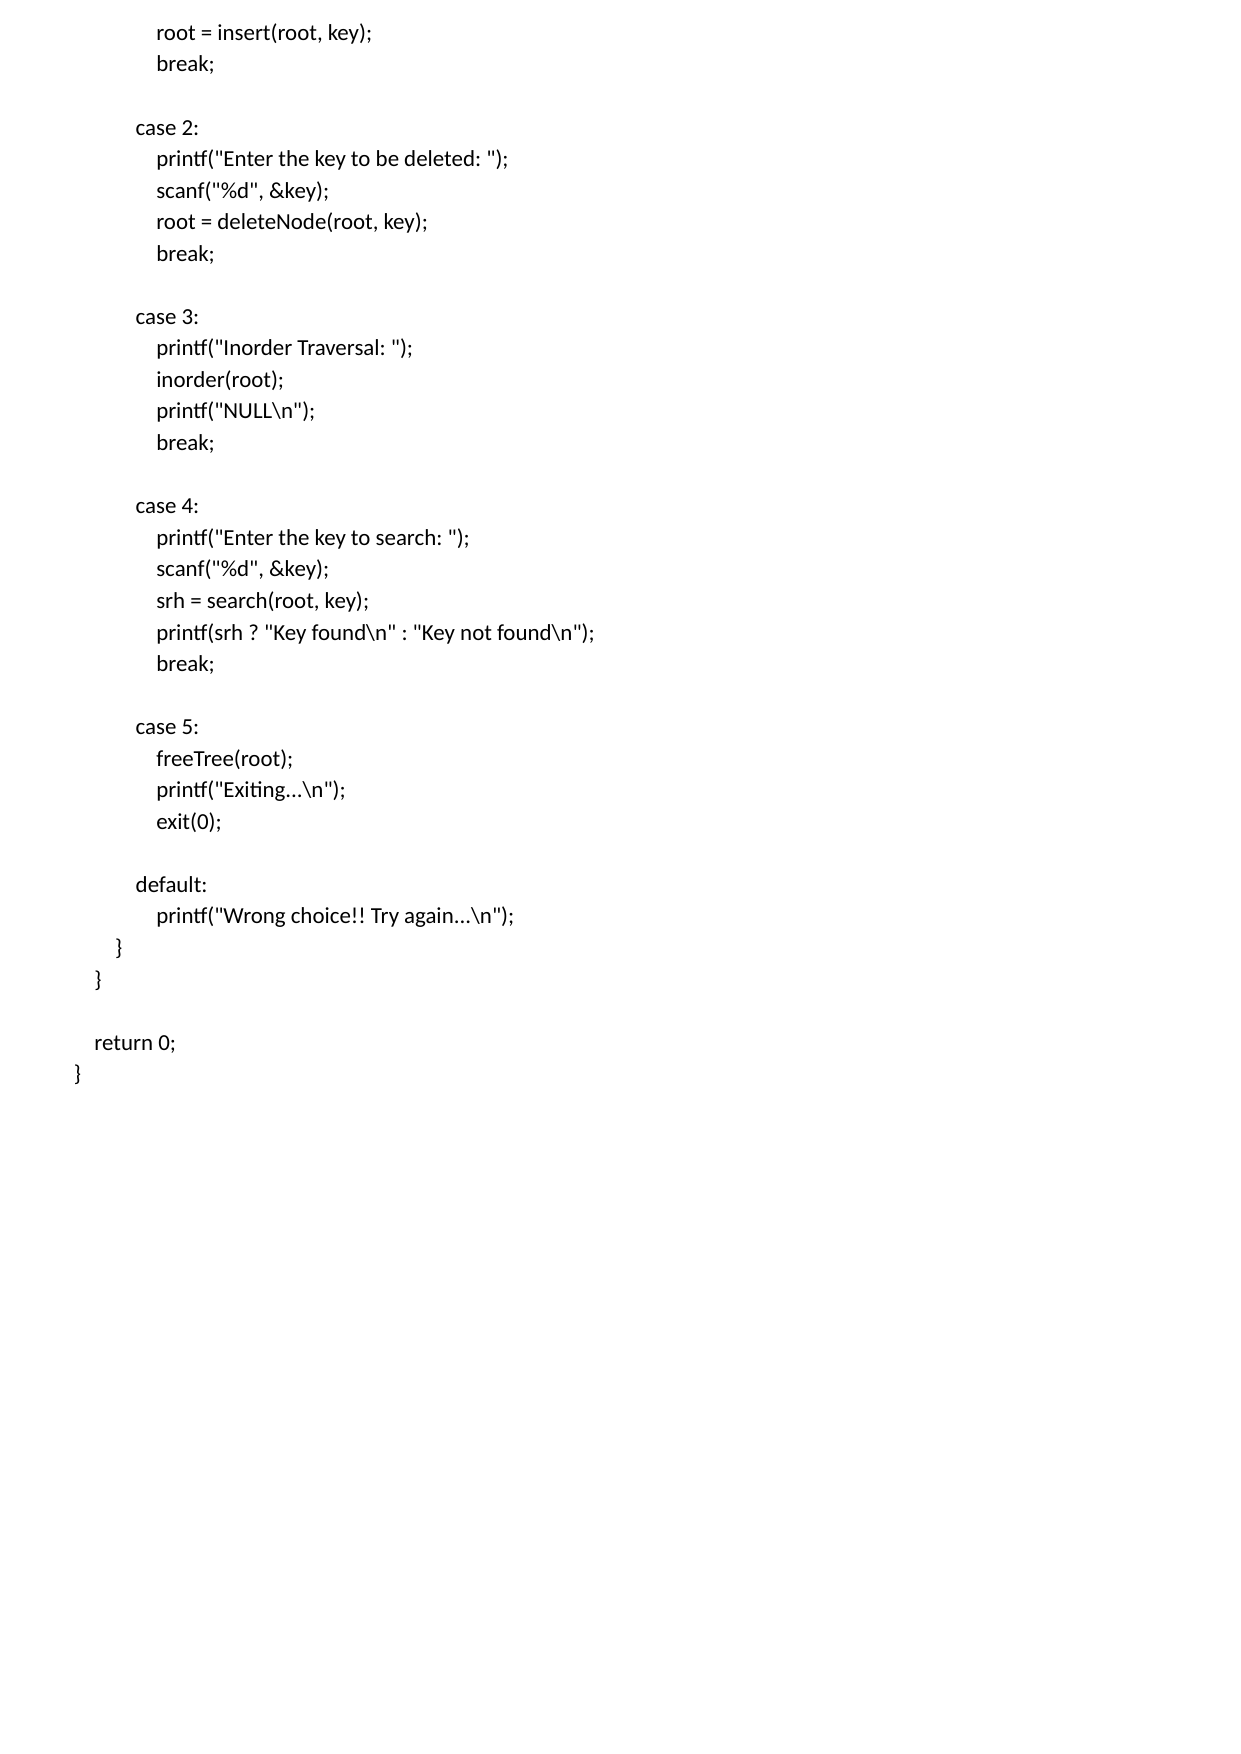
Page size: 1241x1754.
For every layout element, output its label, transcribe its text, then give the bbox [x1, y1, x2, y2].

text printf(srh ? "Key found\n" : "Key not found\n"); [74, 618, 1178, 646]
text break; [74, 49, 1178, 77]
text printf("NULL\n"); [74, 397, 1178, 425]
text } [74, 965, 1178, 993]
text break; [74, 428, 1178, 456]
text break; [74, 239, 1178, 267]
text root = deleteNode(root, key); [74, 207, 1178, 235]
text printf("Wrong choice!! Try again...\n"); [74, 902, 1178, 930]
text return 0; [74, 1028, 1178, 1056]
text srh = search(root, key); [74, 586, 1178, 614]
text } [74, 1059, 1178, 1087]
text exit(0); [74, 807, 1178, 835]
text default: [74, 870, 1178, 898]
text scanf("%d", &key); [74, 176, 1178, 204]
text case 4: [74, 491, 1178, 519]
text printf("Inorder Traversal: "); [74, 333, 1178, 362]
text break; [74, 649, 1178, 677]
text } [74, 933, 1178, 961]
text inorder(root); [74, 365, 1178, 393]
text scanf("%d", &key); [74, 554, 1178, 582]
text case 2: [74, 113, 1178, 141]
text root = insert(root, key); [74, 18, 1178, 46]
text freeTree(root); [74, 744, 1178, 772]
text printf("Enter the key to be deleted: "); [74, 144, 1178, 172]
text printf("Exiting...\n"); [74, 775, 1178, 803]
text printf("Enter the key to search: "); [74, 523, 1178, 551]
text case 5: [74, 712, 1178, 740]
text case 3: [74, 302, 1178, 330]
